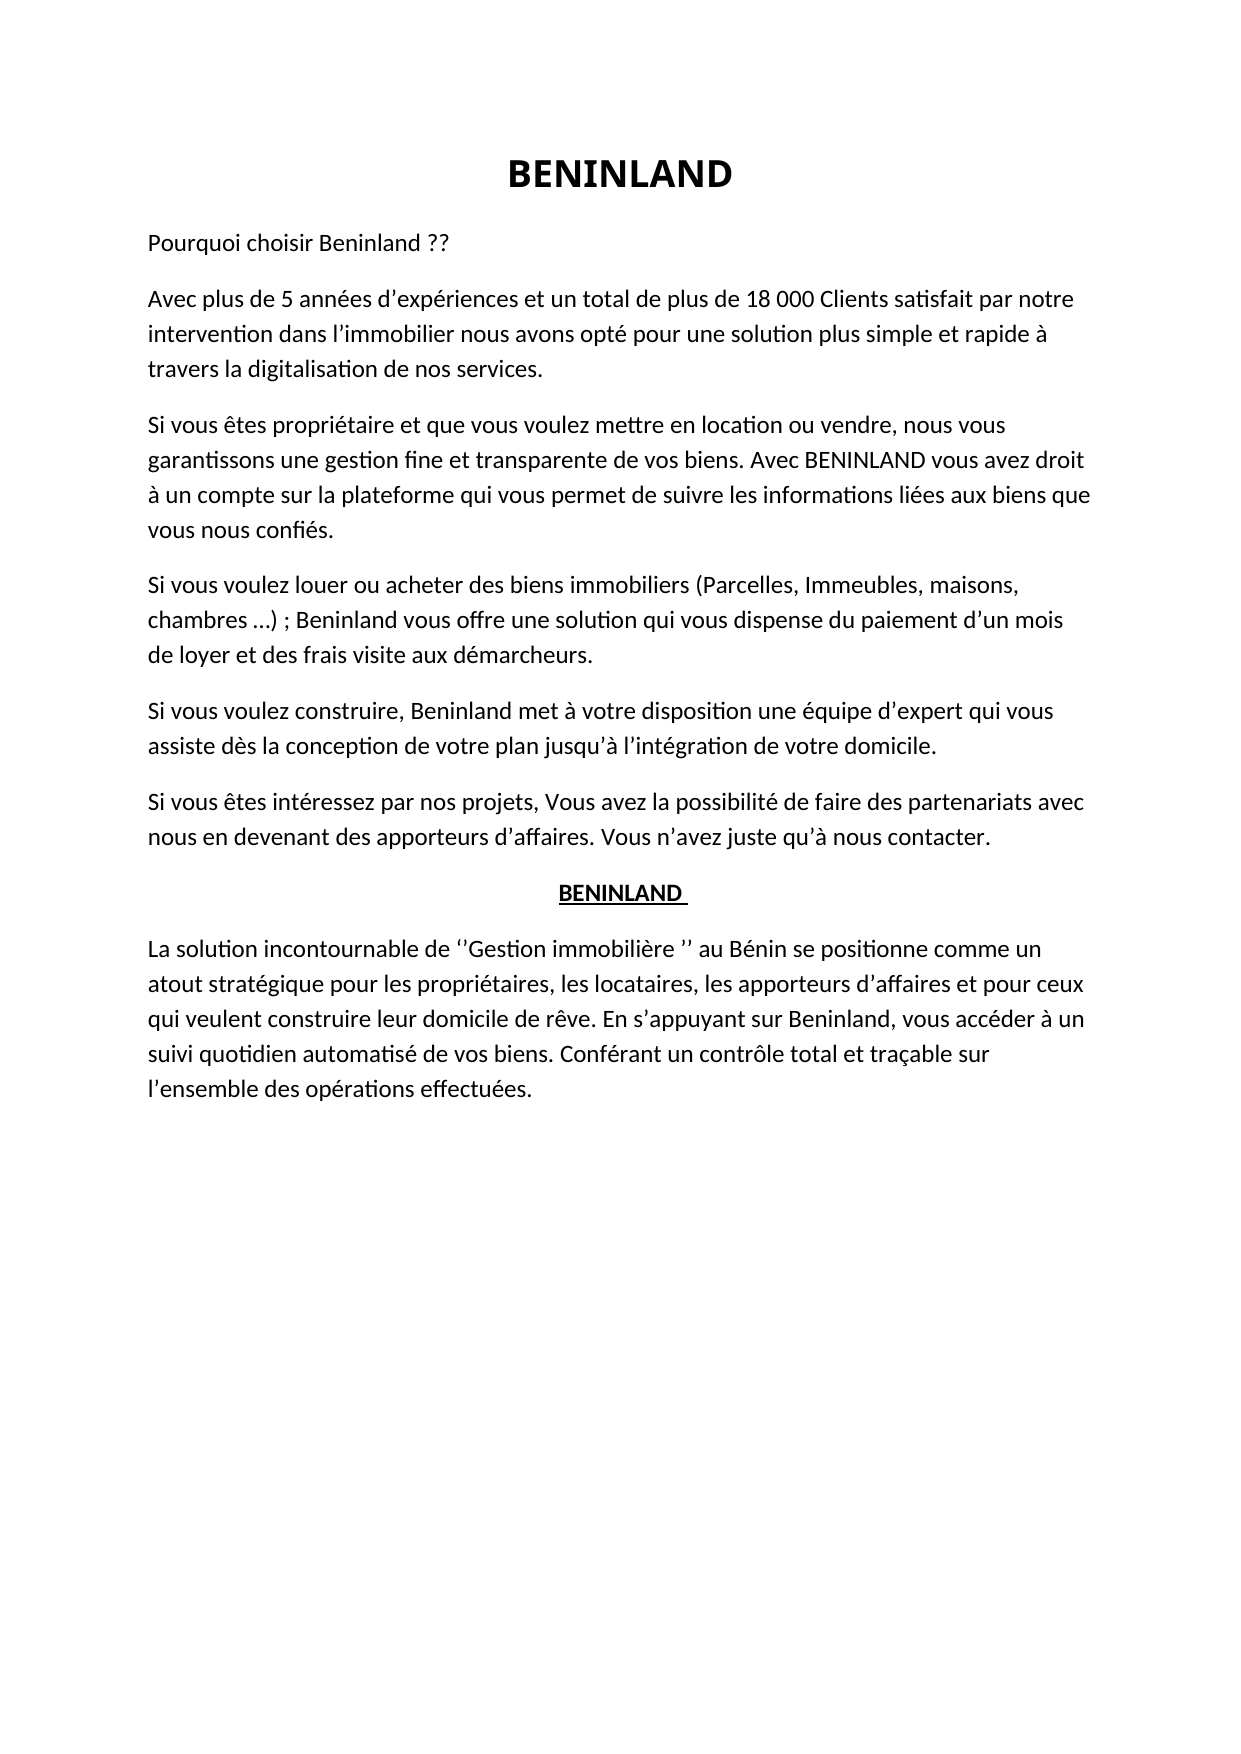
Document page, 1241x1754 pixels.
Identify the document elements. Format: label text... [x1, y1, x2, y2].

text Si vous êtes propriétaire et que vous voulez mettre en location ou vendre, nous vous garantissons une gestion fine et transparente de vos biens. Avec BENINLAND vous avez droit à un compte sur la plateforme qui vous permet de suivre les informations liées aux biens que vous nous confiés. [148, 409, 1093, 544]
text Pourquoi choisir Beninland ?? [148, 227, 1093, 258]
text Si vous voulez louer ou acheter des biens immobiliers (Parcelles, Immeubles, maisons, chambres …) ; Beninland vous offre une solution qui vous dispense du paiement d’un mois de loyer et des frais visite aux démarcheurs. [148, 569, 1093, 670]
text BENINLAND [148, 877, 1093, 908]
text Si vous êtes intéressez par nos projets, Vous avez la possibilité de faire des partenariats avec nous en devenant des apporteurs d’affaires. Vous n’avez juste qu’à nous contacter. [148, 786, 1093, 852]
text Avec plus de 5 années d’expériences et un total de plus de 18 000 Clients satisfait par notre intervention dans l’immobilier nous avons opté pour une solution plus simple et rapide à travers la digitalisation de nos services. [148, 283, 1093, 383]
text Si vous voulez construire, Beninland met à votre disposition une équipe d’expert qui vous assiste dès la conception de votre plan jusqu’à l’intégration de votre domicile. [148, 695, 1093, 761]
text La solution incontournable de ‘’Gestion immobilière ’’ au Bénin se positionne comme un atout stratégique pour les propriétaires, les locataires, les apporteurs d’affaires et pour ceux qui veulent construire leur domicile de rêve. En s’appuyant sur Beninland, vous accéder à un suivi quotidien automatisé de vos biens. Conférant un contrôle total et traçable sur l’ensemble des opérations effectuées. [148, 933, 1093, 1103]
text BENINLAND [148, 148, 1093, 199]
